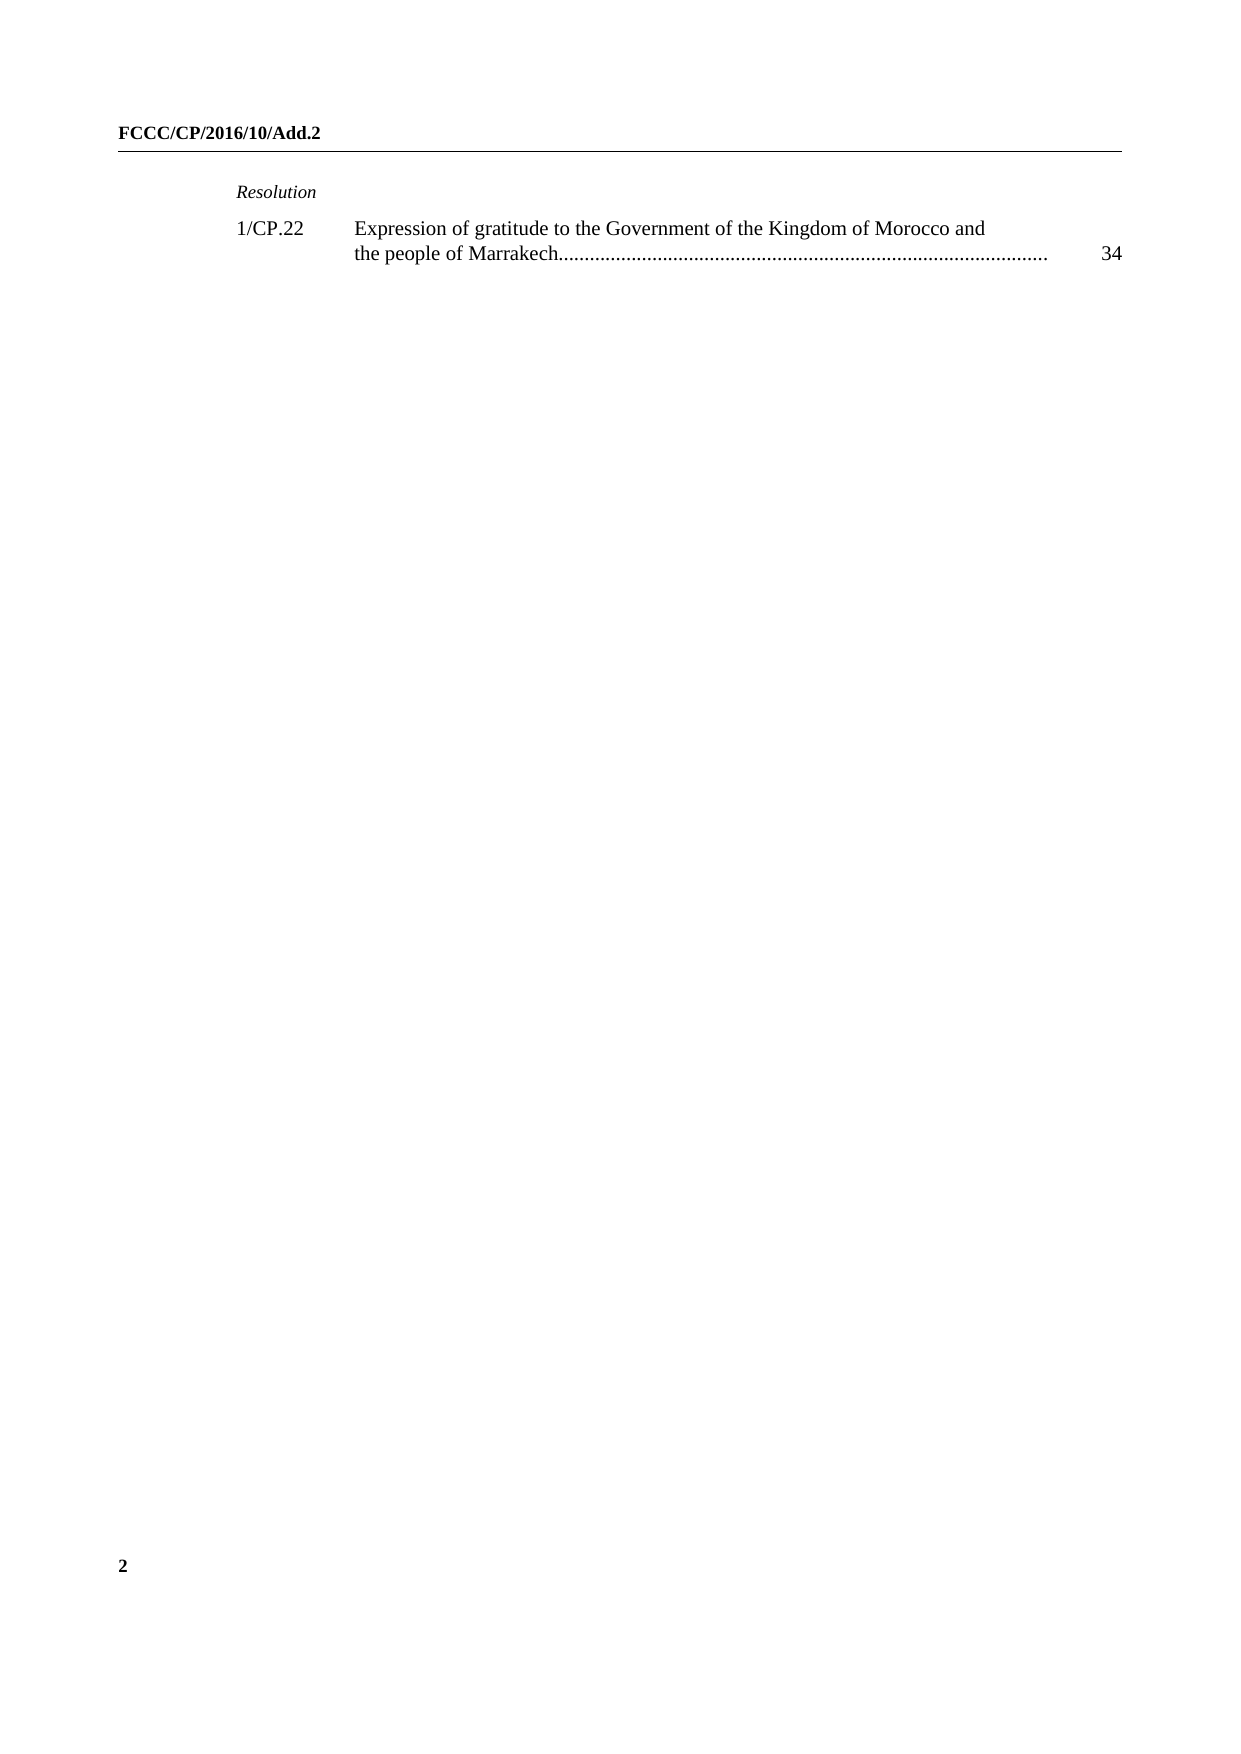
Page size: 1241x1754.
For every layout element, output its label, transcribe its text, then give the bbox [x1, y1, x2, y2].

text Resolution [236, 177, 1122, 202]
text 1/CP.22 Expression of gratitude to the Government of the Kingdom of Morocco and the people of Marrakech 34 [118, 215, 1122, 265]
